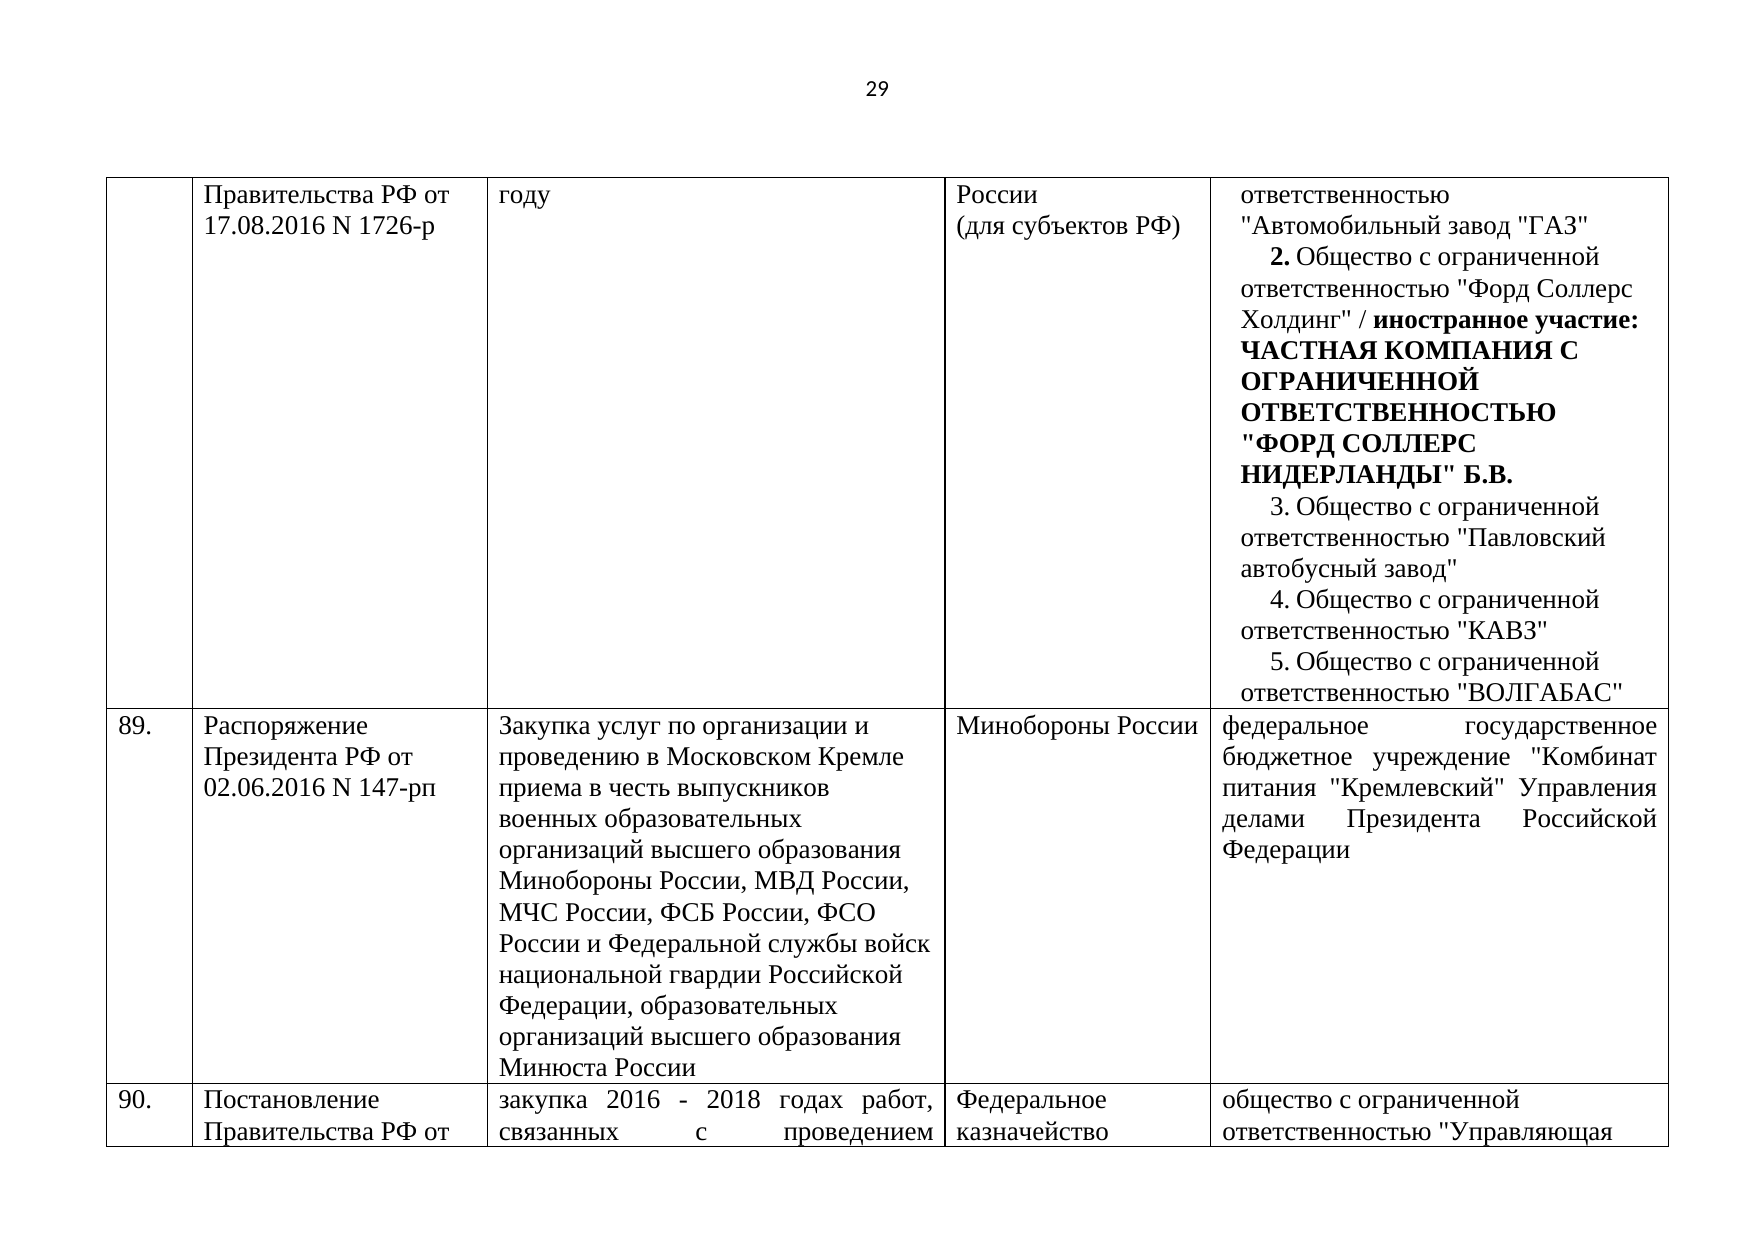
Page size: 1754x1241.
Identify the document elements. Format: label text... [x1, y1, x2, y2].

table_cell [193, 1084, 487, 1146]
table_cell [946, 1084, 1210, 1146]
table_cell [488, 178, 944, 708]
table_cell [946, 178, 1210, 708]
table_cell [107, 709, 192, 1082]
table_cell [193, 178, 487, 708]
table_cell Распоряжение Президента РФ от 02.06.2016 N 147-рп [193, 709, 487, 1082]
table_cell [107, 178, 192, 708]
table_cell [1211, 1084, 1668, 1146]
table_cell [488, 1084, 944, 1146]
table_cell федеральное государственное бюджетное учреждение "Комбинат питания "Кремлевский" Управления делами Президента Российской Федерации [1211, 709, 1668, 1082]
table_cell Минобороны России [946, 709, 1210, 1082]
table_cell [107, 1084, 192, 1146]
table_cell Закупка услуг по организации и проведению в Московском Кремле приема в честь выпускников военных образовательных организаций высшего образования Минобороны России, МВД России, МЧС России, ФСБ России, ФСО России и Федеральной службы войск национальной гвардии Российской Федерации, образовательных организаций высшего образования Минюста России [488, 709, 944, 1082]
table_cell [1211, 178, 1668, 708]
